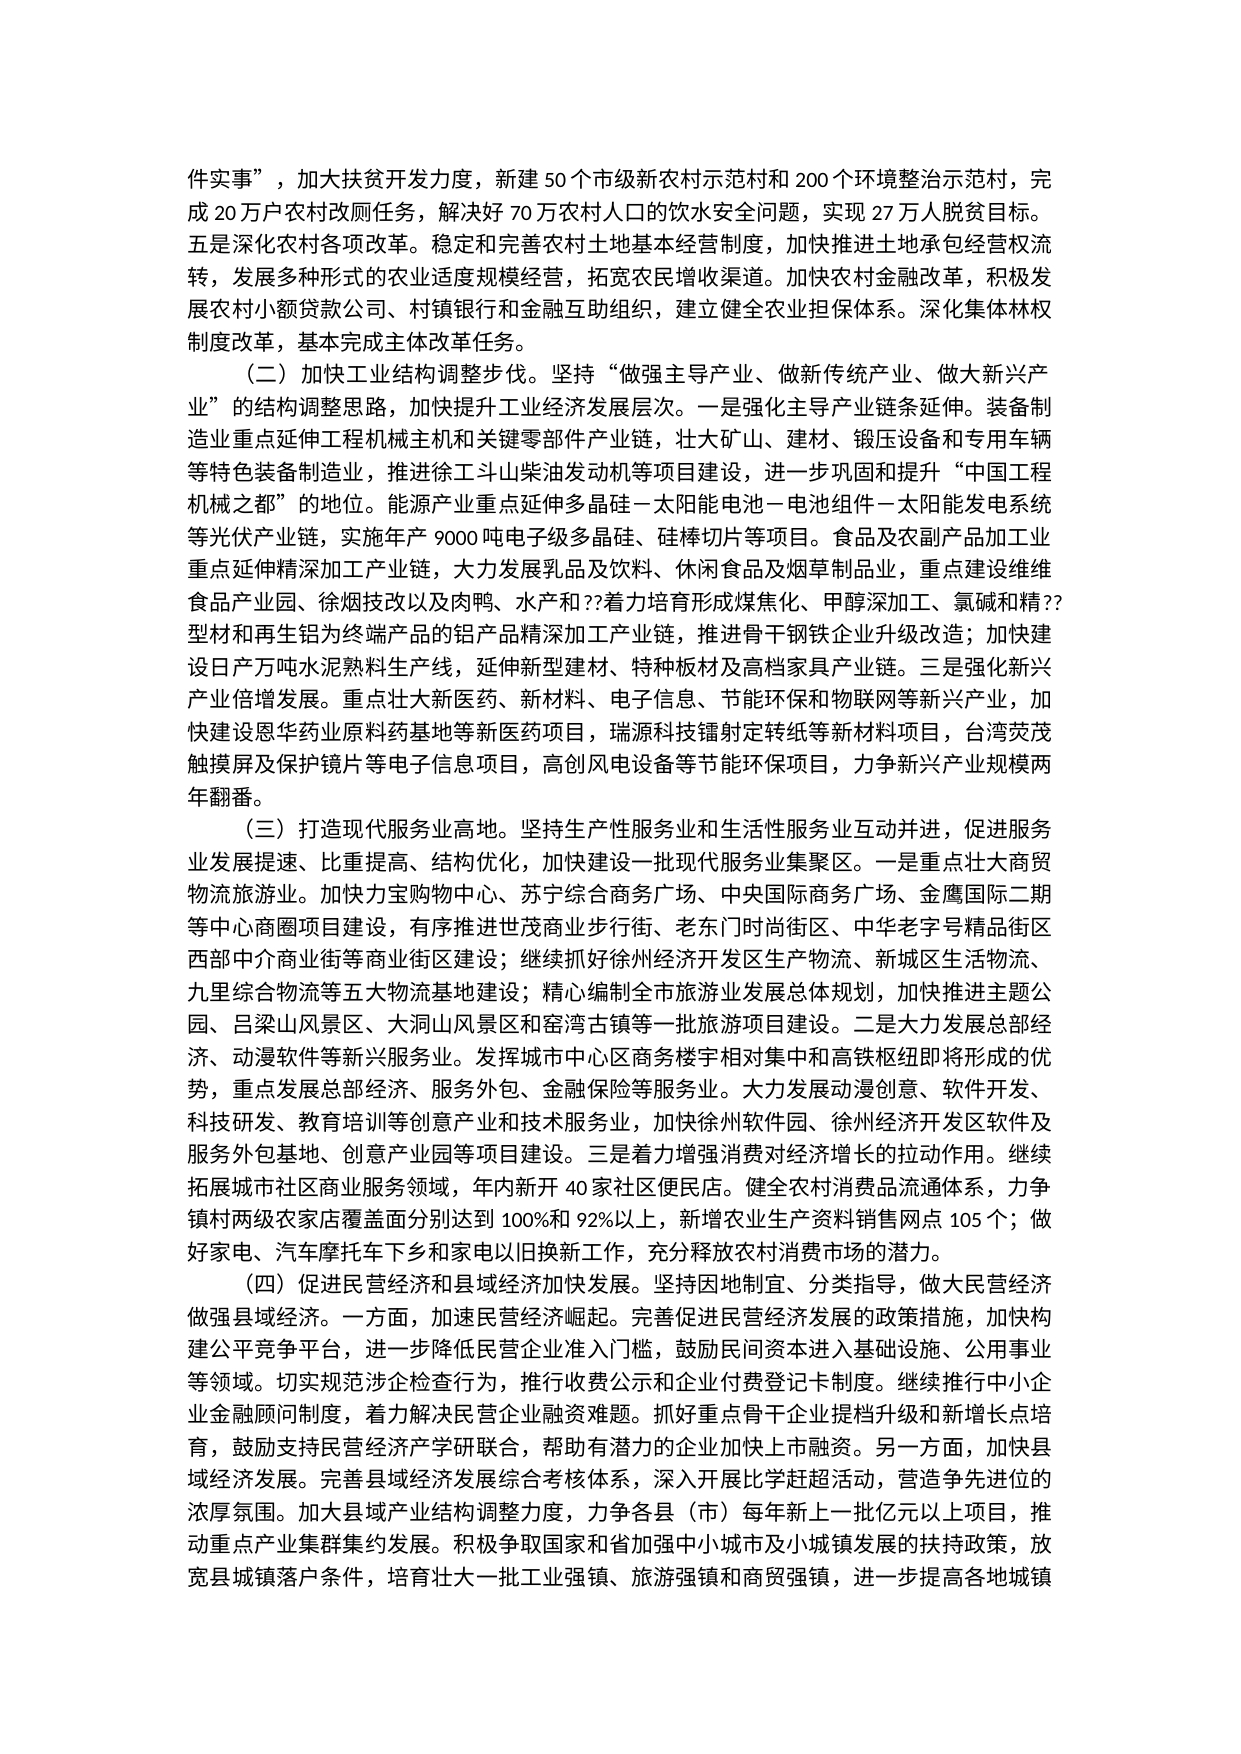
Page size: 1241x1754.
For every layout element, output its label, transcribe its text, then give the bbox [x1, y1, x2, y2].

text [187, 1267, 1053, 1592]
text （三）打造现代服务业高地。坚持生产性服务业和生活性服务业互动并进，促进服务业发展提速、比重提高、结构优化，加快建设一批现代服务业集聚区。一是重点壮大商贸物流旅游业。加快力宝购物中心、苏宁综合商务广场、中央国际商务广场、金鹰国际二期等中心商圈项目建设，有序推进世茂商业步行街、老东门时尚街区、中华老字号精品街区、西部中介商业街等商业街区建设；继续抓好徐州经济开发区生产物流、新城区生活物流、九里综合物流等五大物流基地建设；精心编制全市旅游业发展总体规划，加快推进主题公园、吕梁山风景区、大洞山风景区和窑湾古镇等一批旅游项目建设。二是大力发展总部经济、动漫软件等新兴服务业。发挥城市中心区商务楼宇相对集中和高铁枢纽即将形成的优势，重点发展总部经济、服务外包、金融保险等服务业。大力发展动漫创意、软件开发、科技研发、教育培训等创意产业和技术服务业，加快徐州软件园、徐州经济开发区软件及服务外包基地、创意产业园等项目建设。三是着力增强消费对经济增长的拉动作用。继续拓展城市社区商业服务领域，年内新开40家社区便民店。健全农村消费品流通体系，力争镇村两级农家店覆盖面分别达到100%和92%以上，新增农业生产资料销售网点105个；做好家电、汽车摩托车下乡和家电以旧换新工作，充分释放农村消费市场的潜力。 [187, 812, 1053, 1267]
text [187, 162, 1053, 357]
text （二）加快工业结构调整步伐。坚持“做强主导产业、做新传统产业、做大新兴产业”的结构调整思路，加快提升工业经济发展层次。一是强化主导产业链条延伸。装备制造业重点延伸工程机械主机和关键零部件产业链，壮大矿山、建材、锻压设备和专用车辆等特色装备制造业，推进徐工斗山柴油发动机等项目建设，进一步巩固和提升“中国工程机械之都”的地位。能源产业重点延伸多晶硅－太阳能电池－电池组件－太阳能发电系统等光伏产业链，实施年产9000吨电子级多晶硅、硅棒切片等项目。食品及农副产品加工业重点延伸精深加工产业链，大力发展乳品及饮料、休闲食品及烟草制品业，重点建设维维食品产业园、徐烟技改以及肉鸭、水产和??着力培育形成煤焦化、甲醇深加工、氯碱和精??型材和再生铝为终端产品的铝产品精深加工产业链，推进骨干钢铁企业升级改造；加快建设日产万吨水泥熟料生产线，延伸新型建材、特种板材及高档家具产业链。三是强化新兴产业倍增发展。重点壮大新医药、新材料、电子信息、节能环保和物联网等新兴产业，加快建设恩华药业原料药基地等新医药项目，瑞源科技镭射定转纸等新材料项目，台湾荧茂触摸屏及保护镜片等电子信息项目，高创风电设备等节能环保项目，力争新兴产业规模两年翻番。 [187, 357, 1053, 812]
